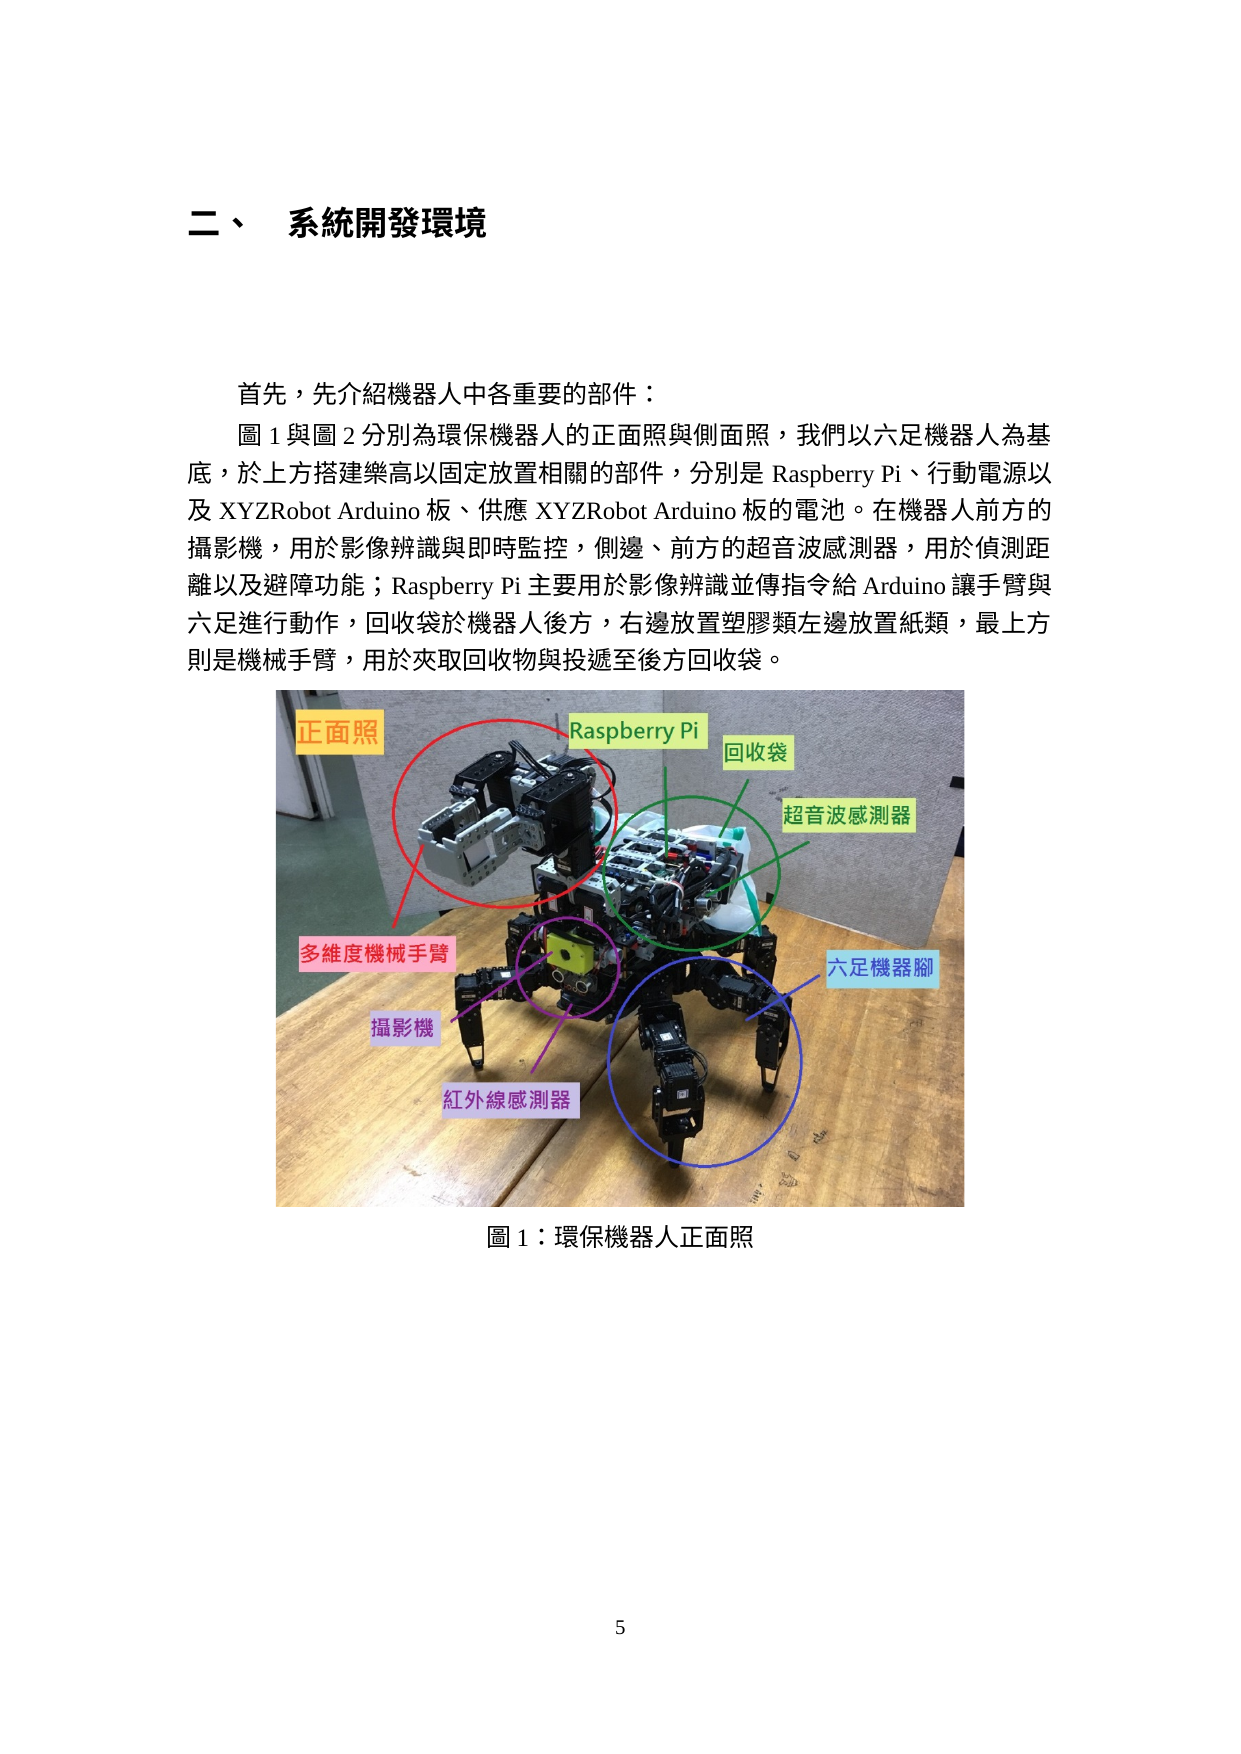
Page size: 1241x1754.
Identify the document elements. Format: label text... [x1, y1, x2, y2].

subtitle 系統開發環境 [187, 183, 1053, 258]
text 圖一與圖二分別為環保機器人的正面照與側面照，我們以六足機器人為基底，於上方搭建樂高以固定放置相關的部件，分別是Raspberry Pi、行動電源以及XYZRobot Arduino板、供應XYZRobot Arduino板的電池。在機器人前方的攝影機，用於影像辨識與即時監控，側邊、前方的超音波感測器，用於偵測距離以及避障功能；Raspberry Pi主要用於影像辨識並傳指令給Arduino讓手臂與六足進行動作，回收袋於機器人後方，右邊放置塑膠類左邊放置紙類，最上方則是機械手臂，用於夾取回收物與投遞至後方回收袋。 [187, 415, 1053, 678]
picture [275, 690, 965, 1207]
text 首先，先介紹機器人中各重要的部件： [187, 373, 1053, 411]
text 圖一：環保機器人正面照 [187, 1217, 1053, 1254]
